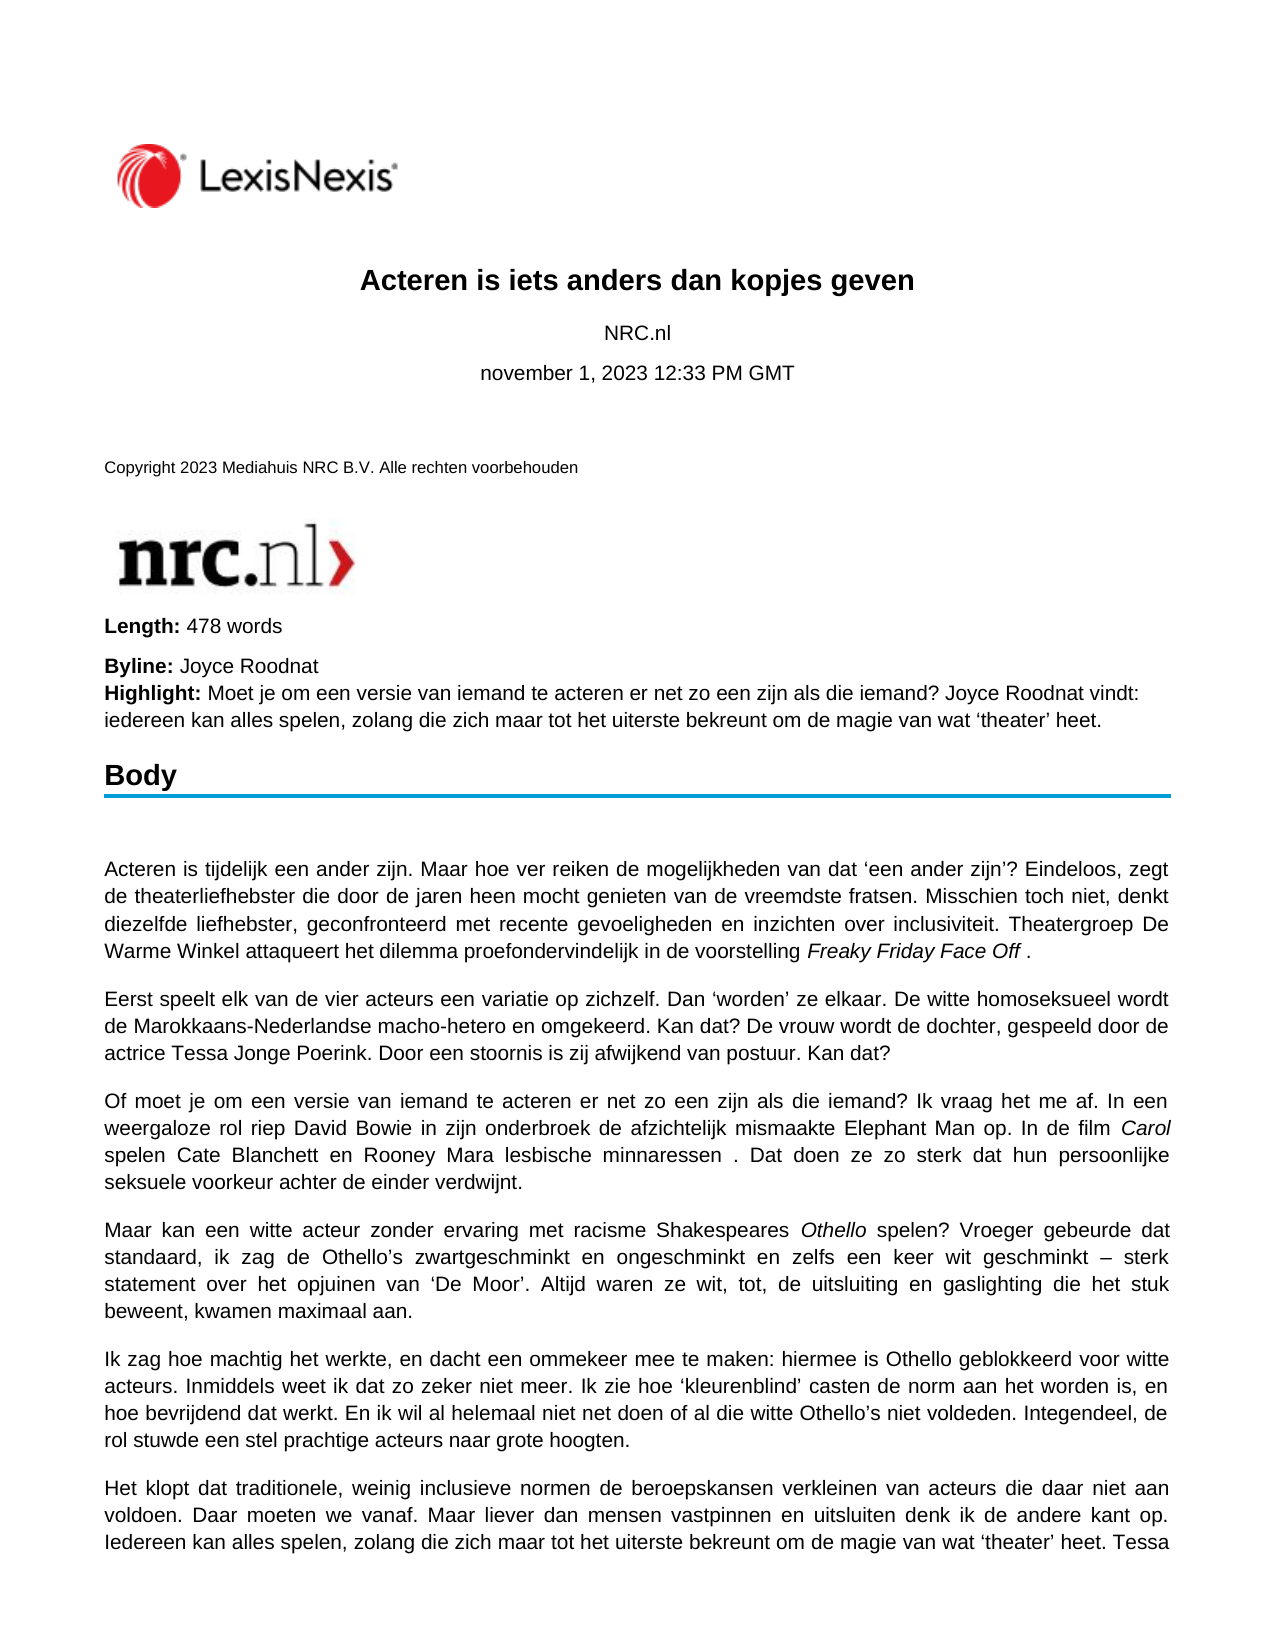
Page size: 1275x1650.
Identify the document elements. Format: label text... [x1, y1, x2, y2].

text Copyright 2023 Mediahuis NRC B.V. Alle rechten voorbehouden [104, 426, 1171, 477]
text Body [104, 757, 1171, 792]
picture [104, 144, 412, 208]
text Length: 478 words [104, 611, 1171, 638]
text Ik zag hoe machtig het werkte, en dacht een ommekeer mee te maken: hiermee is Othello geblokkeerd voor witte acteurs. Inmiddels weet ik dat zo zeker niet meer. Ik zie hoe ‘kleurenblind’ casten de norm aan het worden is, en hoe bevrijdend dat werkt. En ik wil al helemaal niet net doen of al die witte Othello’s niet voldeden. Integendeel, de rol stuwde een stel prachtige acteurs naar grote hoogten. [104, 1344, 1171, 1452]
subtitle Acteren is iets anders dan kopjes geven [104, 261, 1171, 297]
text november 1, 2023 12:33 PM GMT [104, 357, 1171, 384]
text NRC.nl [104, 318, 1171, 345]
text Eerst speelt elk van de vier acteurs een variatie op zichzelf. Dan ‘worden’ ze elkaar. De witte homoseksueel wordt de Marokkaans-Nederlandse macho-hetero en omgekeerd. Kan dat? De vrouw wordt de dochter, gespeeld door de actrice Tessa Jonge Poerink. Door een stoornis is zij afwijkend van postuur. Kan dat? [104, 983, 1171, 1064]
text Maar kan een witte acteur zonder ervaring met racisme Shakespeares Othello spelen? Vroeger gebeurde dat standaard, ik zag de Othello’s zwartgeschminkt en ongeschminkt en zelfs een keer wit geschminkt – sterk statement over het opjuinen van ‘De Moor’. Altijd waren ze wit, tot, de uitsluiting en gaslighting die het stuk beweent, kwamen maximaal aan. [104, 1214, 1171, 1323]
text Byline: Joyce Roodnat [104, 650, 1171, 677]
text Of moet je om een versie van iemand te acteren er net zo een zijn als die iemand? Ik vraag het me af. In een weergaloze rol riep David Bowie in zijn onderbroek de afzichtelijk mismaakte Elephant Man op. In de film Carol spelen Cate Blanchett en Rooney Mara lesbische minnaressen . Dat doen ze zo sterk dat hun persoonlijke seksuele voorkeur achter de einder verdwijnt. [104, 1085, 1171, 1194]
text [104, 1473, 1171, 1554]
picture [104, 518, 364, 599]
text Acteren is tijdelijk een ander zijn. Maar hoe ver reiken de mogelijkheden van dat ‘een ander zijn’? Eindeloos, zegt de theaterliefhebster die door de jaren heen mocht genieten van de vreemdste fratsen. Misschien toch niet, denkt diezelfde liefhebster, geconfronteerd met recente gevoeligheden en inzichten over inclusiviteit. Theatergroep De Warme Winkel attaqueert het dilemma proefondervindelijk in de voorstelling Freaky Friday Face Off . [104, 854, 1171, 962]
text Highlight: Moet je om een versie van iemand te acteren er net zo een zijn als die iemand? Joyce Roodnat vindt: iedereen kan alles spelen, zolang die zich maar tot het uiterste bekreunt om de magie van wat ‘theater’ heet. [104, 677, 1171, 732]
